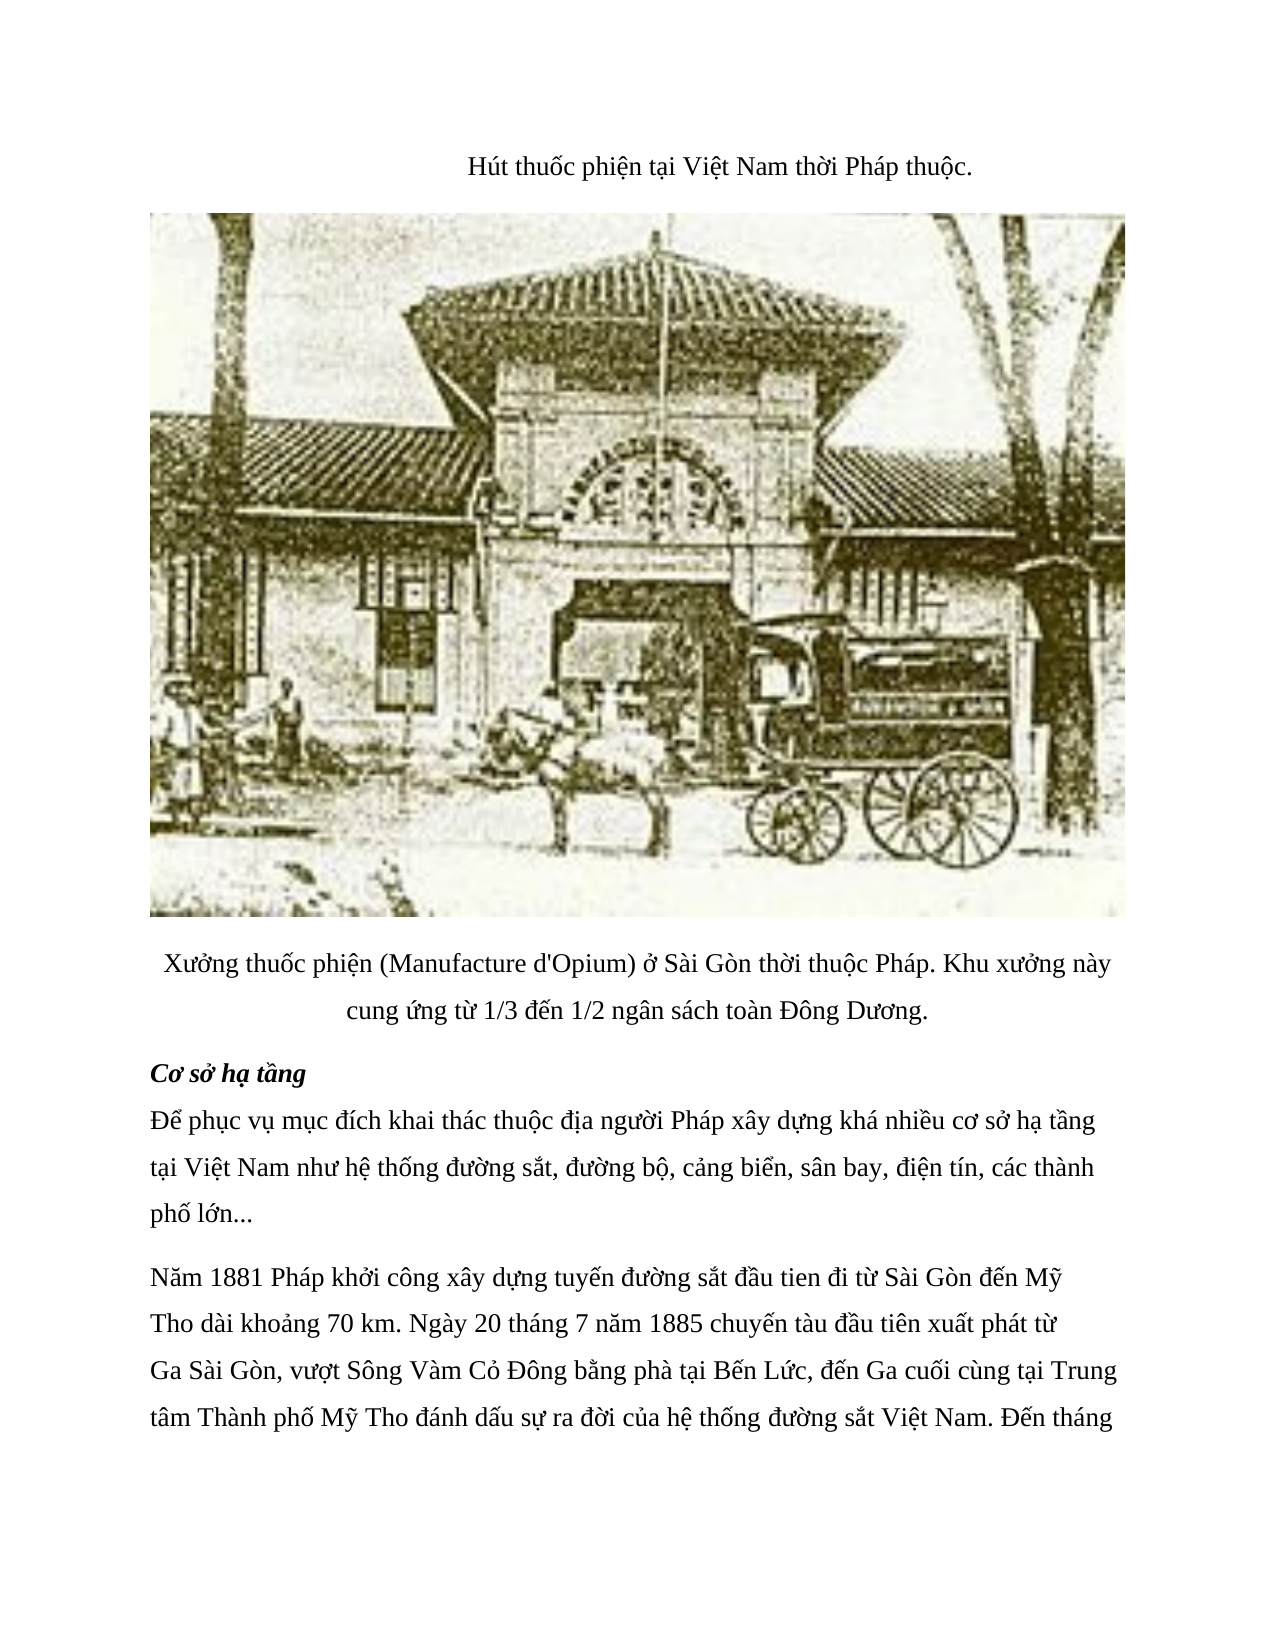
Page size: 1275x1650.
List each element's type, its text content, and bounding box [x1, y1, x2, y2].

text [150, 1261, 1125, 1432]
text Xưởng thuốc phiện (Manufacture d'Opium) ở Sài Gòn thời thuộc Pháp. Khu xưởng này cung ứng từ 1/3 đến 1/2 ngân sách toàn Đông Dương. [150, 947, 1125, 1025]
subtitle Cơ sở hạ tầng [150, 1057, 1125, 1088]
text Hút thuốc phiện tại Việt Nam thời Pháp thuộc. [150, 150, 1125, 181]
picture [150, 213, 1125, 917]
text Để phục vụ mục đích khai thác thuộc địa người Pháp xây dựng khá nhiều cơ sở hạ tầng tại Việt Nam như hệ thống đường sắt, đường bộ, cảng biển, sân bay, điện tín, các thành phố lớn... [150, 1104, 1125, 1228]
